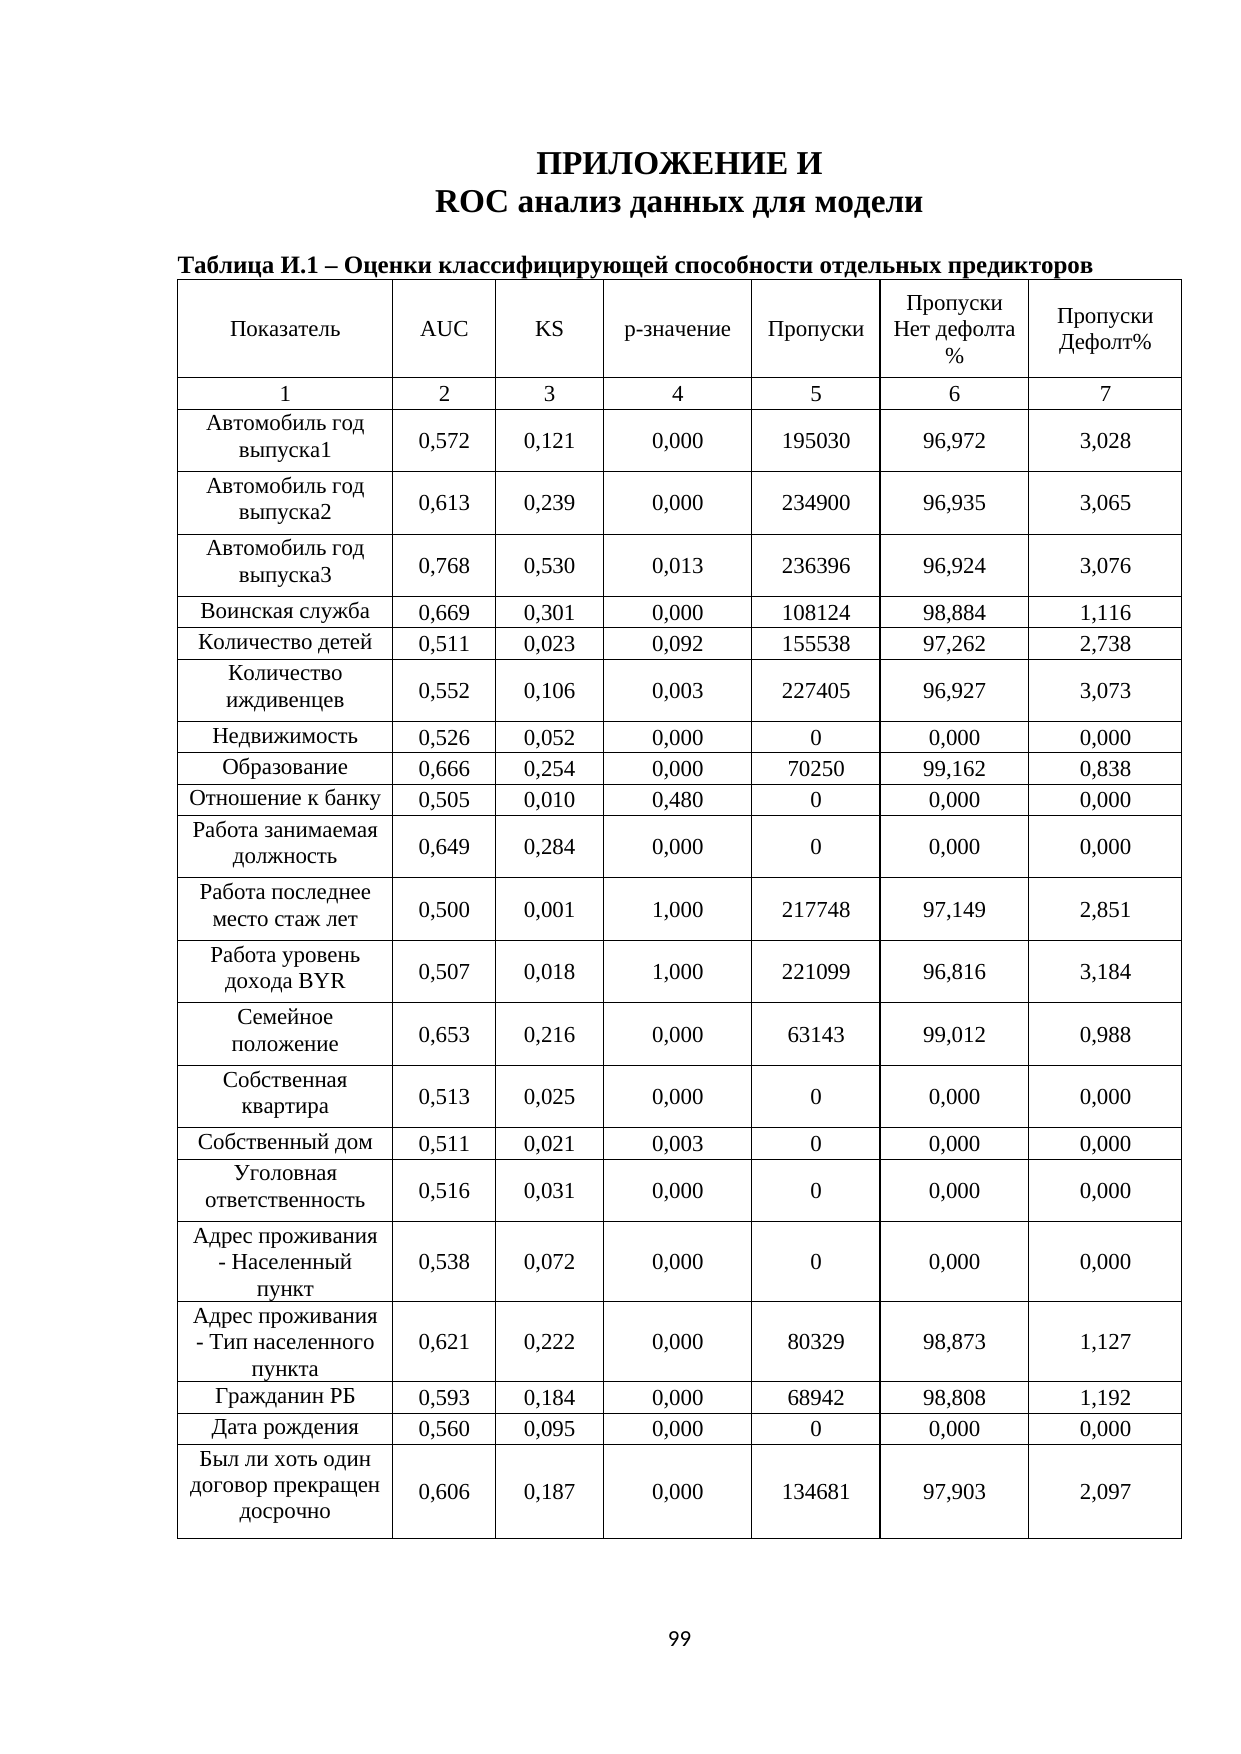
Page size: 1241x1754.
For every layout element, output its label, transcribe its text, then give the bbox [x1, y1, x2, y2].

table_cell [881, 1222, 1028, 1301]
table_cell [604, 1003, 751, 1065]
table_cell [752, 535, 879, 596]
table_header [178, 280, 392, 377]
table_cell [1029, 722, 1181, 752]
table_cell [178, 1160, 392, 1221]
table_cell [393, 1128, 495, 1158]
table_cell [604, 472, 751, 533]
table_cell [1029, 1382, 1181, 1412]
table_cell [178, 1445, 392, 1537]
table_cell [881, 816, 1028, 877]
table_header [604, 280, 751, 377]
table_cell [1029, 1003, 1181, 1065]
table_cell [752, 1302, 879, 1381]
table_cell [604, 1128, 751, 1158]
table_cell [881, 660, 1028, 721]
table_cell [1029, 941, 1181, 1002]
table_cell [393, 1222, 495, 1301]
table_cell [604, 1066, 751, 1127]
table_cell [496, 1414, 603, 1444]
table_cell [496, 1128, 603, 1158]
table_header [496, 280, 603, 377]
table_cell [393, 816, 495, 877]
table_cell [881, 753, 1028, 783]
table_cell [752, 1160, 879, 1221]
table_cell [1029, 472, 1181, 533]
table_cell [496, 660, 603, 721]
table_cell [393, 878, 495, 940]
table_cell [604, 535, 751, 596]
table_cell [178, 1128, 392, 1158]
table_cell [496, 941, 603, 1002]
subtitle ПРИЛОЖЕНИЕ И ROC анализ данных для модели [177, 143, 1181, 220]
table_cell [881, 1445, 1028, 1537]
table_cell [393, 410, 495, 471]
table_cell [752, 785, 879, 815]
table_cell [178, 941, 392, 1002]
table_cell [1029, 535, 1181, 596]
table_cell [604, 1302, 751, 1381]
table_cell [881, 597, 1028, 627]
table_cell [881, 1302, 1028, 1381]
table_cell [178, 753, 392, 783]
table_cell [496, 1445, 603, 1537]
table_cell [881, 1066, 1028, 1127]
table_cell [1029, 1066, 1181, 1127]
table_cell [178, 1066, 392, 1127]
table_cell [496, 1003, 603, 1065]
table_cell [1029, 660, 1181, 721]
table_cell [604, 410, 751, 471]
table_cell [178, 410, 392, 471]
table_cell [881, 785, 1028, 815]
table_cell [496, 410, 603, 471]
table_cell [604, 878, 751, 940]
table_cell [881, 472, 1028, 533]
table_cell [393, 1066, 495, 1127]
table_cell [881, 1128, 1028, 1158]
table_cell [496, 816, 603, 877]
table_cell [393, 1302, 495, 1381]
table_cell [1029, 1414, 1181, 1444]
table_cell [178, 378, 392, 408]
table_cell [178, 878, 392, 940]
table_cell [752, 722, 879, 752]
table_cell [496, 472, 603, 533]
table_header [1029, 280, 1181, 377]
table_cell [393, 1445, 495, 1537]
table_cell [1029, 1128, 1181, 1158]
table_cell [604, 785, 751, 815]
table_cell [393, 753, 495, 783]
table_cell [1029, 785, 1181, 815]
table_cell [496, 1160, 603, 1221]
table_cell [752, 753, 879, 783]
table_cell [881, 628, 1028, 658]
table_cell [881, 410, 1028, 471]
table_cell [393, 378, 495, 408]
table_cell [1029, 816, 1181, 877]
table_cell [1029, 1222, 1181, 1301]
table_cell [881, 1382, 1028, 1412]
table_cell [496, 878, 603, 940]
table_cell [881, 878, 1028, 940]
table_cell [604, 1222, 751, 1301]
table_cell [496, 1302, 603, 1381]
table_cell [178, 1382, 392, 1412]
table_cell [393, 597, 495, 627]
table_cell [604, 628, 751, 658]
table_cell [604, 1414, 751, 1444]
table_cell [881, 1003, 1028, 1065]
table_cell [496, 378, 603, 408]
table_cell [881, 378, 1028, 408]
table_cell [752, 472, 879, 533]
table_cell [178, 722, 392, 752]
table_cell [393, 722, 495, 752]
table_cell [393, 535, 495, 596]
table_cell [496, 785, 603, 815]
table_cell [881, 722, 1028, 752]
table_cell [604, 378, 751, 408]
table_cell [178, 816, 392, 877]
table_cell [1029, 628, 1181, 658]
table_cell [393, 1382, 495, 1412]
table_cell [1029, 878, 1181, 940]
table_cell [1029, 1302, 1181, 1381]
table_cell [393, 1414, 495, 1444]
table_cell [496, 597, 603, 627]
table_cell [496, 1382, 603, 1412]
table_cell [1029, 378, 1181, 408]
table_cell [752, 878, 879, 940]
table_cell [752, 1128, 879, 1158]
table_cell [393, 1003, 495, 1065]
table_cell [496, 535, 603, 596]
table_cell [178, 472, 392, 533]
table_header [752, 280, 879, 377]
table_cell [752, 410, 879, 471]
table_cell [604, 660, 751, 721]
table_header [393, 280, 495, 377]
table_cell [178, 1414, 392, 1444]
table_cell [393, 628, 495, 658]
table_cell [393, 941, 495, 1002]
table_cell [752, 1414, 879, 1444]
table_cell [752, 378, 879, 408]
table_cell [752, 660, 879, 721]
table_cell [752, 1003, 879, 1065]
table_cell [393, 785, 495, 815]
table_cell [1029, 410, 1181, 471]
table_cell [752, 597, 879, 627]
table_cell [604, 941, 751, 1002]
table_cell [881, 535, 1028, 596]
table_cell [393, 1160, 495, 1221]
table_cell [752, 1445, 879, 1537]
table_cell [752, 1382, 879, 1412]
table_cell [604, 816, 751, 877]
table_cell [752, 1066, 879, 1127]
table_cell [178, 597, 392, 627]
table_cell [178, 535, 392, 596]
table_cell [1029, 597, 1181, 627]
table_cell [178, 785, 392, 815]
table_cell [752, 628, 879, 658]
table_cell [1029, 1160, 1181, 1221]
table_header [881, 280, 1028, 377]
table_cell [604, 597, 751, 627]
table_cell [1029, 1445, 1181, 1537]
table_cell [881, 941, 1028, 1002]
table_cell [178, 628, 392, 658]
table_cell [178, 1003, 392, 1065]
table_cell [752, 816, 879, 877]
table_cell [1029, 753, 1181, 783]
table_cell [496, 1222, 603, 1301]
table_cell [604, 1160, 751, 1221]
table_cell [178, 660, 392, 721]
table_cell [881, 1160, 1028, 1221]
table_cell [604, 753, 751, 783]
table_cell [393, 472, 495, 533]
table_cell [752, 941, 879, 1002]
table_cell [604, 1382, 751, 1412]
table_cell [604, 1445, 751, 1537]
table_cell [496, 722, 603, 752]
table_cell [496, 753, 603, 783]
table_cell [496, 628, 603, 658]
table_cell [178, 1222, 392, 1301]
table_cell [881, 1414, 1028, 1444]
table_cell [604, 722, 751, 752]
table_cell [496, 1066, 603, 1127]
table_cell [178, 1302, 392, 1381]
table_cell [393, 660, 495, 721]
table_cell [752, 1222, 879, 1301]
text Таблица И.1 – Оценки классифицирующей способности отдельных предикторов [177, 250, 1181, 279]
